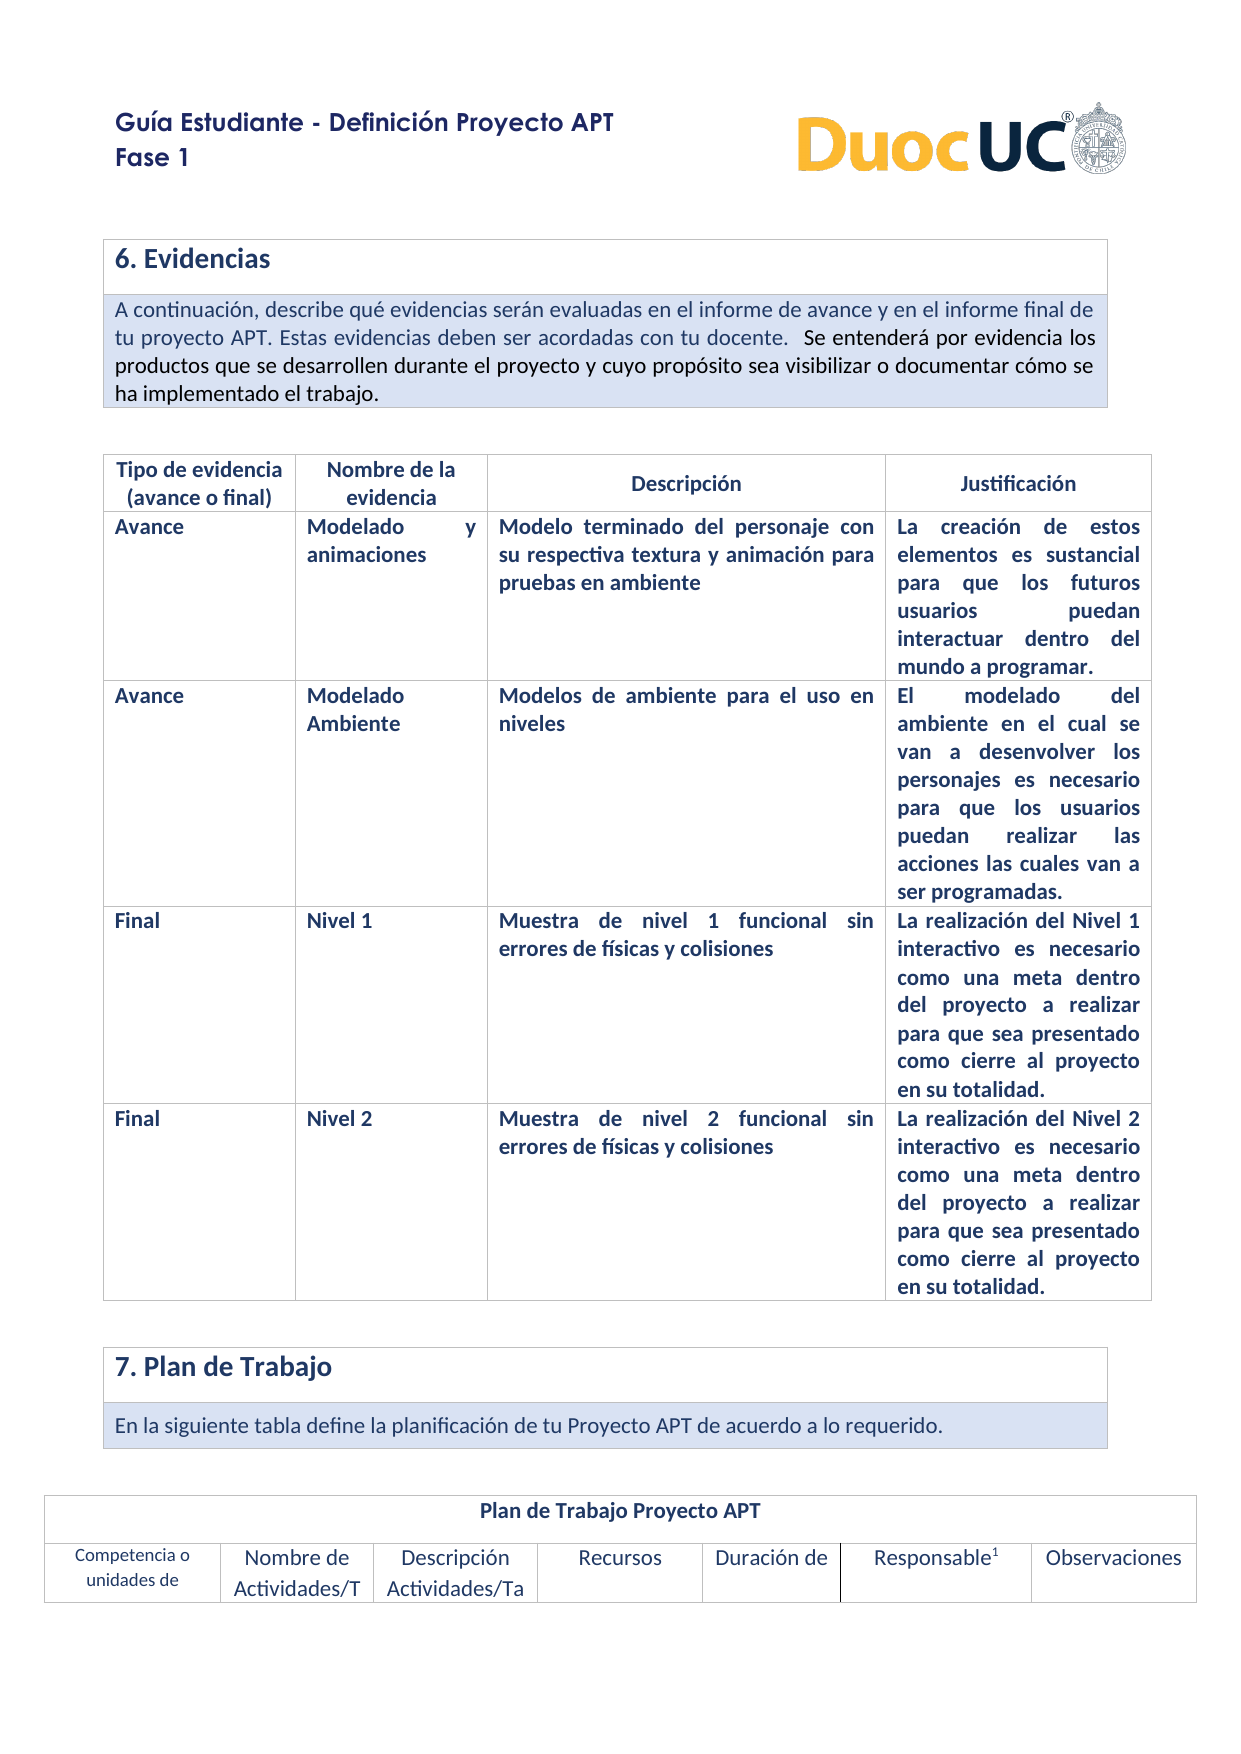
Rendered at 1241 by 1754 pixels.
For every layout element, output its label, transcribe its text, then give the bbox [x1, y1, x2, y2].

table_cell Avance [104, 681, 295, 906]
table_cell Muestra de nivel 2 funcional sin errores de físicas y colisiones [488, 1104, 885, 1300]
table_cell A continuación, describe qué evidencias serán evaluadas en el informe de avance y en el informe final de tu proyecto APT. Estas evidencias deben ser acordadas con tu docente. Se entenderá por evidencia los productos que se desarrollen durante el proyecto y cuyo propósito sea visibilizar o documentar cómo se ha implementado el trabajo. [104, 295, 1107, 407]
table_cell Modelado y animaciones [296, 512, 487, 680]
table_header 7. Plan de Trabajo [104, 1348, 1107, 1402]
table_cell Duración de la actividad [703, 1544, 840, 1602]
table_cell El modelado del ambiente en el cual se van a desenvolver los personajes es necesario para que los usuarios puedan realizar las acciones las cuales van a ser programadas. [886, 681, 1151, 906]
table_cell Modelo terminado del personaje con su respectiva textura y animación para pruebas en ambiente [488, 512, 885, 680]
table_cell La realización del Nivel 1 interactivo es necesario como una meta dentro del proyecto a realizar para que sea presentado como cierre al proyecto en su totalidad. [886, 907, 1151, 1103]
table_cell Modelos de ambiente para el uso en niveles [488, 681, 885, 906]
table_cell Nivel 1 [296, 907, 487, 1103]
table_cell Competencia o unidades de competencias [45, 1544, 220, 1602]
table_header Plan de Trabajo Proyecto APT [45, 1496, 1196, 1542]
table_header Justificación [886, 455, 1151, 511]
table_cell Nombre de Actividades/Tareas [221, 1544, 373, 1602]
table_cell Descripción Actividades/Tareas [374, 1544, 537, 1602]
table_header Tipo de evidencia (avance o final) [104, 455, 295, 511]
table_cell Modelado Ambiente [296, 681, 487, 906]
table_header Descripción [488, 455, 885, 511]
picture [798, 102, 1126, 174]
table_cell Nivel 2 [296, 1104, 487, 1300]
table_cell Final [104, 907, 295, 1103]
table_cell La realización del Nivel 2 interactivo es necesario como una meta dentro del proyecto a realizar para que sea presentado como cierre al proyecto en su totalidad. [886, 1104, 1151, 1300]
table_cell Recursos [538, 1544, 702, 1602]
table_header 6. Evidencias [104, 240, 1107, 294]
table_cell Muestra de nivel 1 funcional sin errores de físicas y colisiones [488, 907, 885, 1103]
table_cell Avance [104, 512, 295, 680]
table_cell Final [104, 1104, 295, 1300]
table_cell En la siguiente tabla define la planificación de tu Proyecto APT de acuerdo a lo requerido. [104, 1403, 1107, 1448]
table_cell Observaciones [1032, 1544, 1196, 1602]
table_cell Responsable [841, 1544, 1031, 1602]
table_cell La creación de estos elementos es sustancial para que los futuros usuarios puedan interactuar dentro del mundo a programar. [886, 512, 1151, 680]
table_header Nombre de la evidencia [296, 455, 487, 511]
